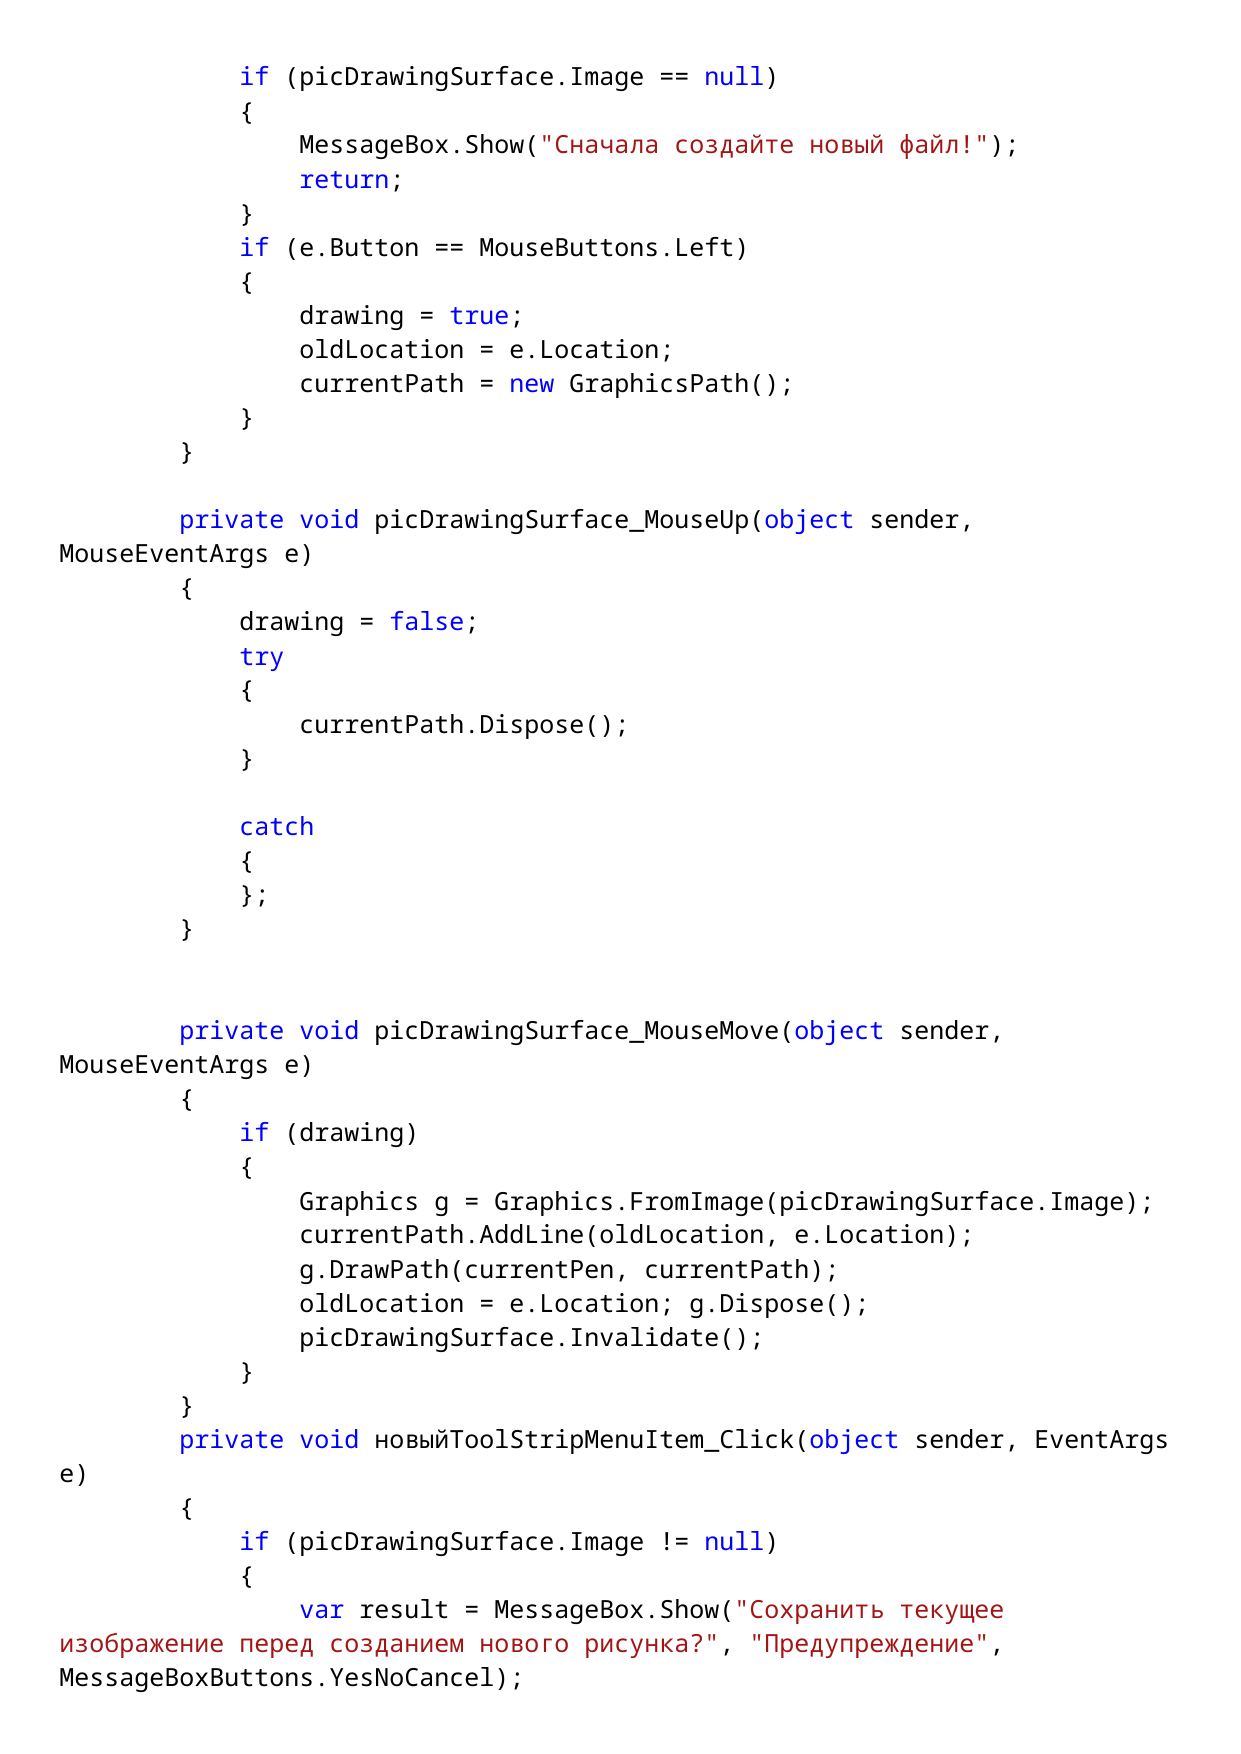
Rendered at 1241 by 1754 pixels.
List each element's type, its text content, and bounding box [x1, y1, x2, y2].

text } [59, 1387, 1181, 1422]
text if (e.Button == MouseButtons.Left) [59, 229, 1181, 263]
text g.DrawPath(currentPen, currentPath); [59, 1251, 1181, 1285]
text if (picDrawingSurface.Image != null) [59, 1524, 1181, 1558]
text drawing = false; [59, 604, 1181, 638]
text private void picDrawingSurface_MouseMove(object sender, MouseEventArgs e) [59, 1013, 1181, 1081]
text } [59, 195, 1181, 229]
text drawing = true; [59, 297, 1181, 332]
text } [59, 911, 1181, 945]
text private void новыйToolStripMenuItem_Click(object sender, EventArgs e) [59, 1422, 1181, 1490]
text { [59, 1558, 1181, 1592]
text oldLocation = e.Location; [59, 332, 1181, 366]
text { [59, 570, 1181, 604]
text } [59, 434, 1181, 468]
text } [59, 400, 1181, 434]
text { [59, 1149, 1181, 1183]
text var result = MessageBox.Show("Сохранить текущее изображение перед созданием нового рисунка?", "Предупреждение", MessageBoxButtons.YesNoCancel); [59, 1592, 1181, 1694]
text if (drawing) [59, 1115, 1181, 1149]
text { [59, 263, 1181, 297]
text { [59, 672, 1181, 706]
text MessageBox.Show("Сначала создайте новый файл!"); [59, 127, 1181, 161]
text oldLocation = e.Location; g.Dispose(); [59, 1285, 1181, 1319]
text currentPath.AddLine(oldLocation, e.Location); [59, 1217, 1181, 1251]
text Graphics g = Graphics.FromImage(picDrawingSurface.Image); [59, 1183, 1181, 1217]
text private void picDrawingSurface_MouseUp(object sender, MouseEventArgs e) [59, 502, 1181, 570]
text { [59, 1490, 1181, 1524]
text currentPath = new GraphicsPath(); [59, 366, 1181, 400]
text try [59, 638, 1181, 672]
text picDrawingSurface.Invalidate(); [59, 1319, 1181, 1353]
text return; [59, 161, 1181, 195]
text currentPath.Dispose(); [59, 706, 1181, 740]
text } [59, 1353, 1181, 1387]
text } [59, 740, 1181, 774]
text }; [59, 877, 1181, 911]
text { [59, 1081, 1181, 1115]
text { [59, 93, 1181, 127]
text if (picDrawingSurface.Image == null) [59, 59, 1181, 93]
text catch [59, 808, 1181, 842]
text { [59, 842, 1181, 877]
